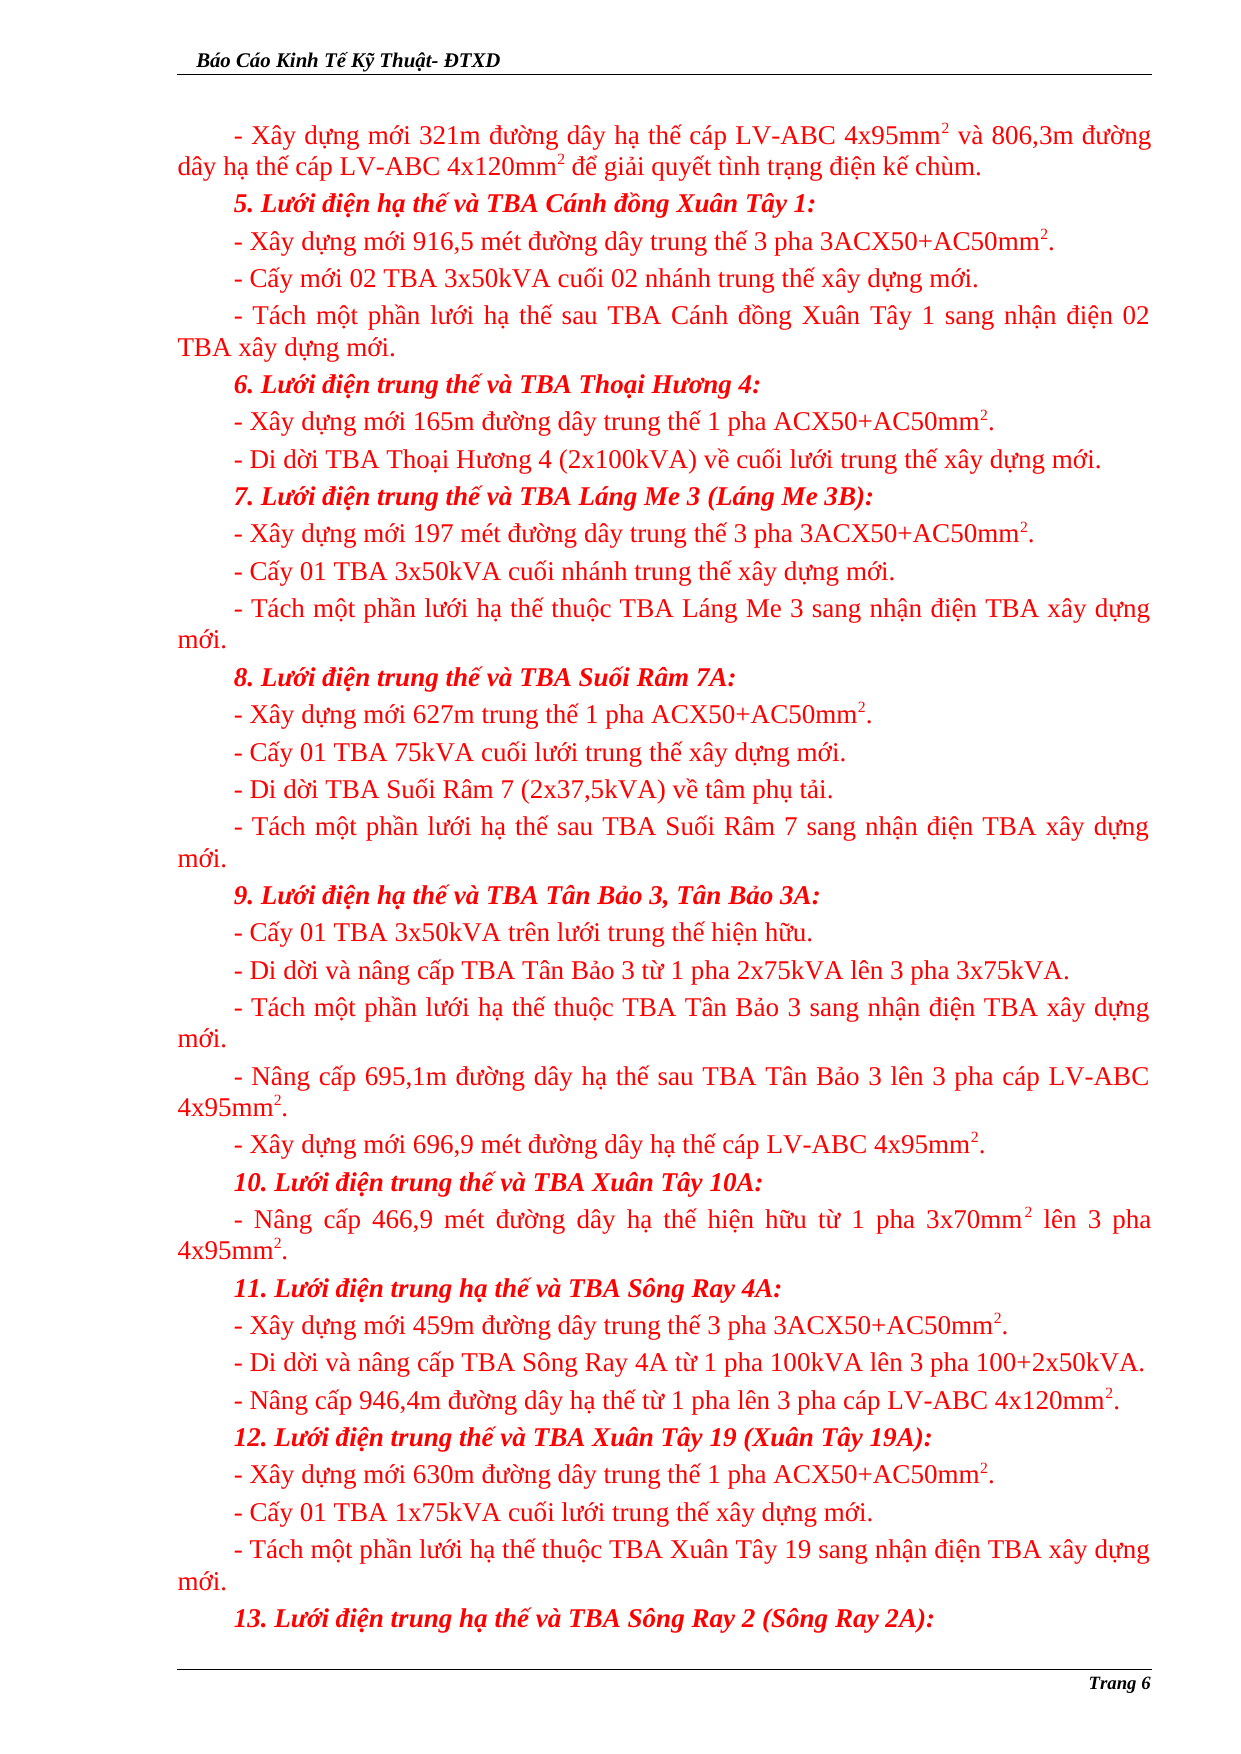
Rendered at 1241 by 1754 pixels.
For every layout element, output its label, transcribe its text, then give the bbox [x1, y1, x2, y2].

text - Tách một phần lưới hạ thế thuộc TBA Xuân Tây 19 sang nhận điện TBA xây dựng mới. [177, 1533, 1152, 1596]
text - Xây dựng mới 459m đường dây trung thế 3 pha 3ACX50+AC50mm2. [177, 1309, 1152, 1340]
text - Di dời và nâng cấp TBA Sông Ray 4A từ 1 pha 100kVA lên 3 pha 100+2x50kVA. [177, 1346, 1152, 1378]
text - Nâng cấp 946,4m đường dây hạ thế từ 1 pha lên 3 pha cáp LV-ABC 4x120mm2. [177, 1384, 1152, 1415]
text - Tách một phần lưới hạ thế sau TBA Suối Râm 7 sang nhận điện TBA xây dựng mới. [177, 811, 1152, 873]
text - Xây dựng mới 197 mét đường dây trung thế 3 pha 3ACX50+AC50mm2. [177, 518, 1152, 549]
text 8. Lưới điện trung thế và TBA Suối Râm 7A: [177, 661, 1152, 692]
text - Di dời và nâng cấp TBA Tân Bảo 3 từ 1 pha 2x75kVA lên 3 pha 3x75kVA. [177, 954, 1152, 985]
text 5. Lưới điện hạ thế và TBA Cánh đồng Xuân Tây 1: [177, 187, 1152, 218]
text - Xây dựng mới 627m trung thế 1 pha ACX50+AC50mm2. [177, 698, 1152, 729]
text - Xây dựng mới 165m đường dây trung thế 1 pha ACX50+AC50mm2. [177, 405, 1152, 437]
text 11. Lưới điện trung hạ thế và TBA Sông Ray 4A: [177, 1272, 1152, 1303]
text 12. Lưới điện trung thế và TBA Xuân Tây 19 (Xuân Tây 19A): [177, 1421, 1152, 1452]
text 9. Lưới điện hạ thế và TBA Tân Bảo 3, Tân Bảo 3A: [177, 879, 1152, 910]
text - Tách một phần lưới hạ thế thuộc TBA Tân Bảo 3 sang nhận điện TBA xây dựng mới. [177, 991, 1152, 1053]
text - Nâng cấp 466,9 mét đường dây hạ thế hiện hữu từ 1 pha 3x70mm2 lên 3 pha 4x95mm2. [177, 1203, 1152, 1265]
text 7. Lưới điện trung thế và TBA Láng Me 3 (Láng Me 3B): [177, 480, 1152, 511]
text - Xây dựng mới 321m đường dây hạ thế cáp LV-ABC 4x95mm2 và 806,3m đường dây hạ thế cáp LV-ABC 4x120mm2 để giải quyết tình trạng điện kế chùm. [177, 119, 1152, 181]
text - Xây dựng mới 696,9 mét đường dây hạ thế cáp LV-ABC 4x95mm2. [177, 1128, 1152, 1159]
text 10. Lưới điện trung thế và TBA Xuân Tây 10A: [177, 1166, 1152, 1197]
text - Xây dựng mới 630m đường dây trung thế 1 pha ACX50+AC50mm2. [177, 1459, 1152, 1490]
text - Di dời TBA Suối Râm 7 (2x37,5kVA) về tâm phụ tải. [177, 773, 1152, 804]
text - Di dời TBA Thoại Hương 4 (2x100kVA) về cuối lưới trung thế xây dựng mới. [177, 443, 1152, 474]
text - Cấy 01 TBA 75kVA cuối lưới trung thế xây dựng mới. [177, 736, 1152, 767]
text - Nâng cấp 695,1m đường dây hạ thế sau TBA Tân Bảo 3 lên 3 pha cáp LV-ABC 4x95mm2. [177, 1060, 1152, 1122]
text - Xây dựng mới 916,5 mét đường dây trung thế 3 pha 3ACX50+AC50mm2. [177, 225, 1152, 256]
text - Cấy 01 TBA 3x50kVA trên lưới trung thế hiện hữu. [177, 916, 1152, 948]
text - Tách một phần lưới hạ thế thuộc TBA Láng Me 3 sang nhận điện TBA xây dựng mới. [177, 592, 1152, 655]
text - Cấy mới 02 TBA 3x50kVA cuối 02 nhánh trung thế xây dựng mới. [177, 262, 1152, 293]
text - Tách một phần lưới hạ thế sau TBA Cánh đồng Xuân Tây 1 sang nhận điện 02 TBA xây dựng mới. [177, 299, 1152, 362]
text - Cấy 01 TBA 1x75kVA cuối lưới trung thế xây dựng mới. [177, 1496, 1152, 1527]
text - Cấy 01 TBA 3x50kVA cuối nhánh trung thế xây dựng mới. [177, 555, 1152, 586]
text 13. Lưới điện trung hạ thế và TBA Sông Ray 2 (Sông Ray 2A): [177, 1602, 1152, 1633]
text 6. Lưới điện trung thế và TBA Thoại Hương 4: [177, 368, 1152, 399]
